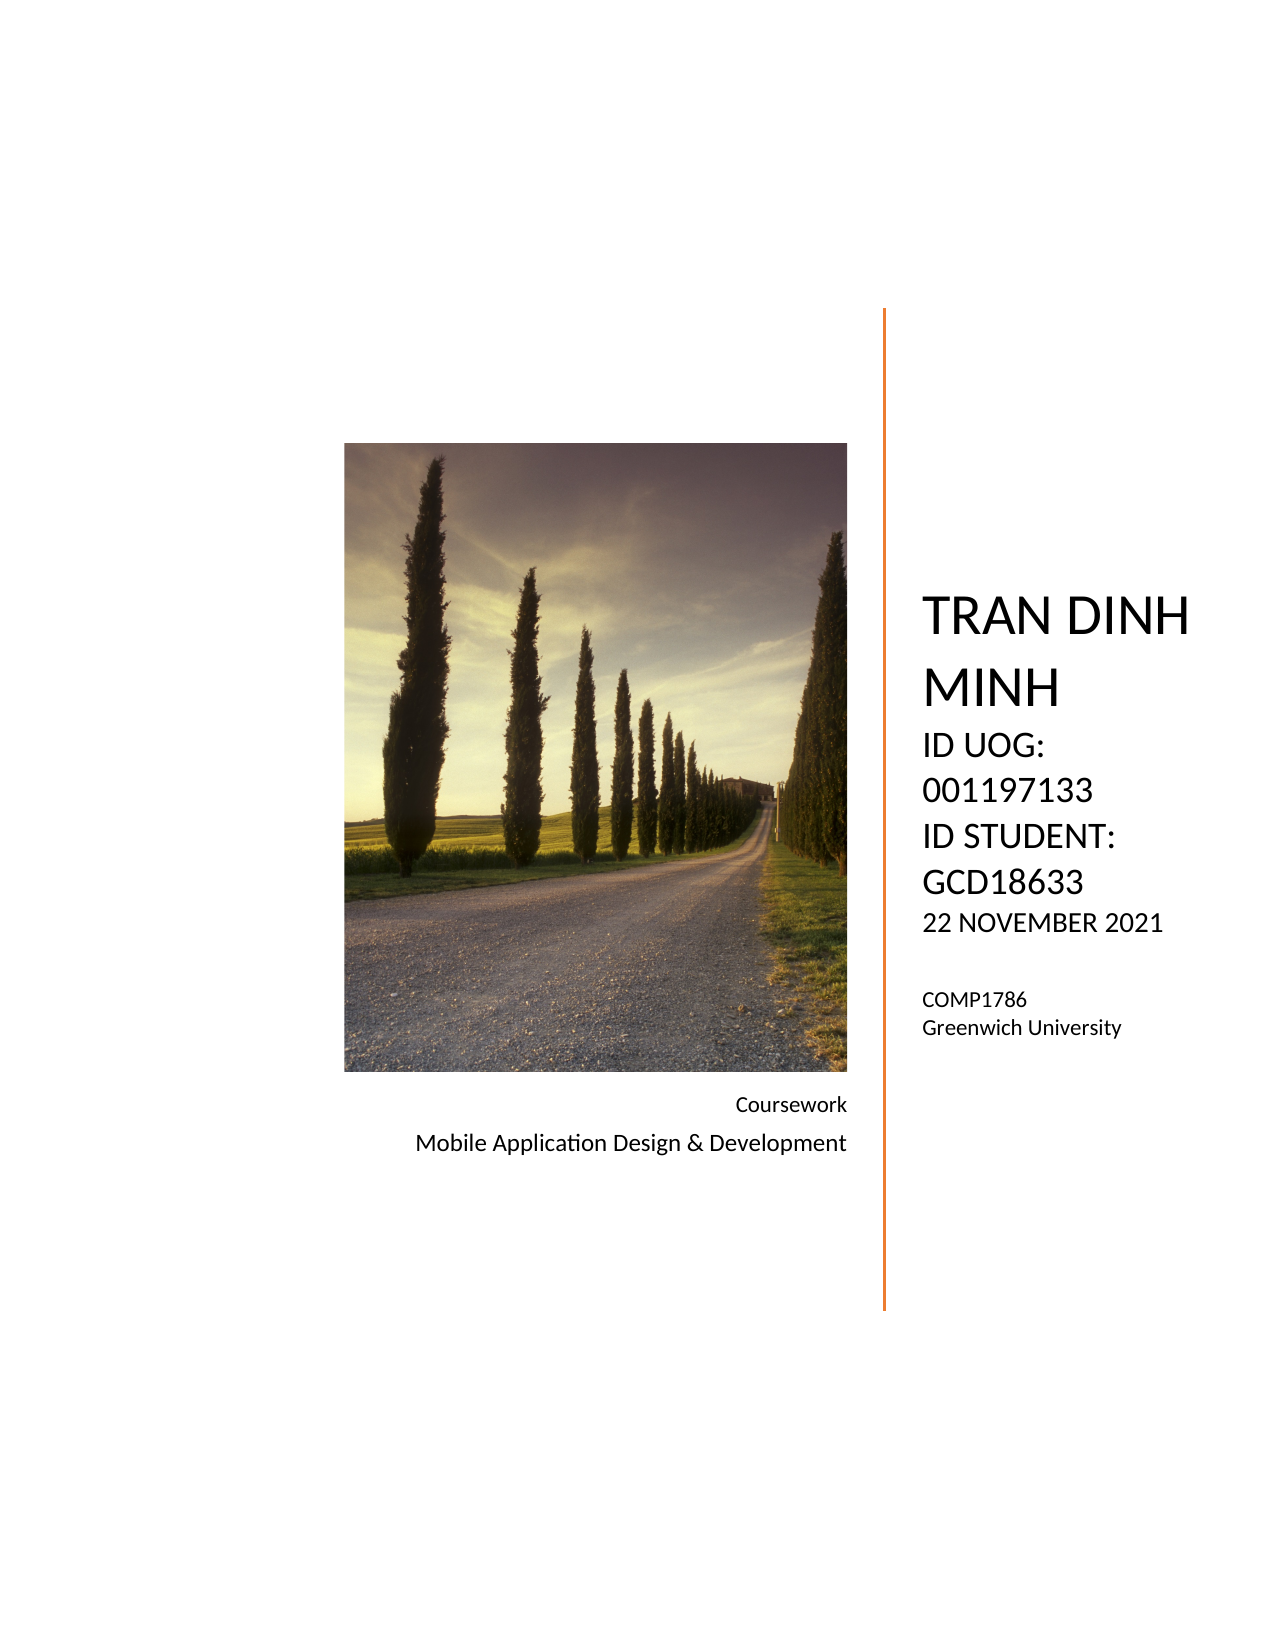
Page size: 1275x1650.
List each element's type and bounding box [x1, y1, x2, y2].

picture [344, 443, 848, 1072]
